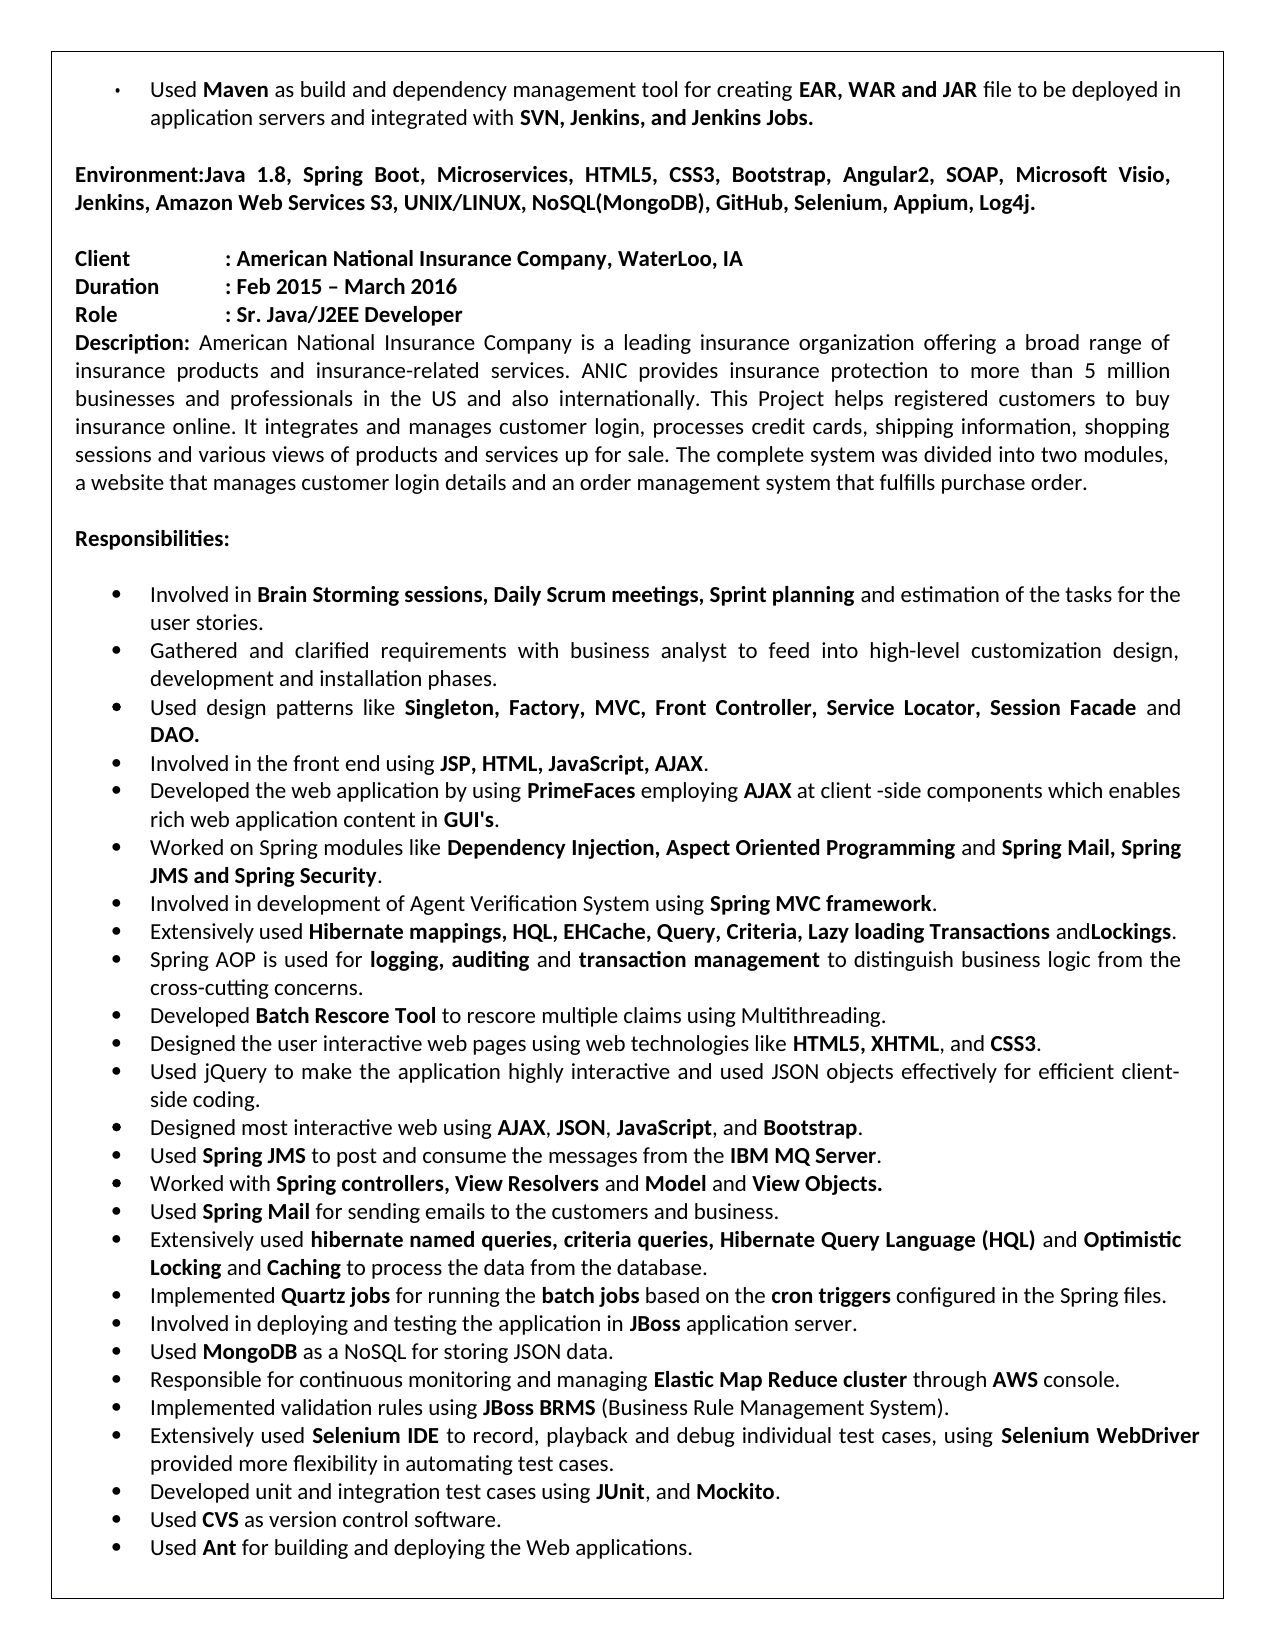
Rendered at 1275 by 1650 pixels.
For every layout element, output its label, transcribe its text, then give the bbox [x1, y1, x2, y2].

list Worked on Spring modules like Dependency Injection, Aspect Oriented Programming and Spring Mail, Spring JMS and Spring Security. [112, 890, 1181, 946]
list Involved in deploying and testing the application in JBoss application server. [112, 1366, 1181, 1394]
text Environment:Java 1.8, Spring Boot, Microservices, HTML5, CSS3, Bootstrap, Angular2, SOAP, Microsoft Visio, Jenkins, Amazon Web Services S3, UNIX/LINUX, NoSQL(MongoDB), GitHub, Selenium, Appium, Log4j. [75, 217, 1172, 273]
list Designed most interactive web using AJAX, JSON, JavaScript, and Bootstrap. [112, 1170, 1181, 1198]
list Used Maven as build and dependency management tool for creating EAR, WAR and JAR file to be deployed in application servers and integrated with SVN, Jenkins, and Jenkins Jobs. [112, 132, 1181, 188]
text Description: American National Insurance Company is a leading insurance organization offering a broad range of insurance products and insurance-related services. ANIC provides insurance protection to more than 5 million businesses and professionals in the US and also internationally. This Project helps registered customers to buy insurance online. It integrates and manages customer login, processes credit cards, shipping information, shopping sessions and various views of products and services up for sale. The complete system was divided into two modules, a website that manages customer login details and an order management system that fulfills purchase order. [75, 386, 1172, 554]
list Gathered and clarified requirements with business analyst to feed into high-level customization design, development and installation phases. [112, 694, 1181, 750]
list Worked with Spring controllers, View Resolvers and Model and View Objects. [112, 1226, 1181, 1254]
list Developed unit and integration test cases using JUnit, and Mockito. [112, 1534, 1181, 1562]
text Responsibilities: [75, 582, 1172, 610]
list Responsible for continuous monitoring and managing Elastic Map Reduce cluster through AWS console. [112, 1422, 1181, 1450]
text Client : American National Insurance Company, WaterLoo, IA [75, 301, 1200, 329]
list Involved in development of Agent Verification System using Spring MVC framework. [112, 946, 1181, 974]
list Spring AOP is used for logging, auditing and transaction management to distinguish business logic from the cross-cutting concerns. [112, 1002, 1181, 1058]
list Extensively used Hibernate mappings, HQL, EHCache, Query, Criteria, Lazy loading Transactions andLockings. [112, 974, 1181, 1002]
list Implemented validation rules using JBoss BRMS (Business Rule Management System). [112, 1450, 1181, 1478]
list Involved in Brain Storming sessions, Daily Scrum meetings, Sprint planning and estimation of the tasks for the user stories. [112, 638, 1181, 694]
list Developed Batch Rescore Tool to rescore multiple claims using Multithreading. [112, 1058, 1181, 1086]
list Used jQuery to make the application highly interactive and used JSON objects effectively for efficient client-side coding. [112, 1114, 1181, 1170]
list Extensively used Selenium IDE to record, playback and debug individual test cases, using Selenium WebDriver provided more flexibility in automating test cases. [112, 1478, 1200, 1534]
list Extensively used hibernate named queries, criteria queries, Hibernate Query Language (HQL) and Optimistic Locking and Caching to process the data from the database. [112, 1282, 1181, 1338]
list Used IntelliJ to develop and debug the application. [623, 75, 1181, 103]
list Used MongoDB as a NoSQL for storing JSON data. [112, 1394, 1181, 1422]
list Implemented Quartz jobs for running the batch jobs based on the cron triggers configured in the Spring files. [112, 1338, 1181, 1366]
text Duration : Feb 2015 – March 2016 [75, 329, 1200, 357]
list Designed the user interactive web pages using web technologies like HTML5, XHTML, and CSS3. [112, 1086, 1181, 1114]
list Used Spring Mail for sending emails to the customers and business. [112, 1254, 1181, 1282]
list Used Spring JMS to post and consume the messages from the IBM MQ Server. [112, 1198, 1181, 1226]
list Developed the web application by using PrimeFaces employing AJAX at client -side components which enables rich web application content in GUI's. [112, 834, 1181, 890]
list Involved in the front end using JSP, HTML, JavaScript, AJAX. [112, 806, 1181, 834]
text Role : Sr. Java/J2EE Developer [75, 357, 1200, 386]
list Used design patterns like Singleton, Factory, MVC, Front Controller, Service Locator, Session Facade and DAO. [112, 750, 1181, 806]
